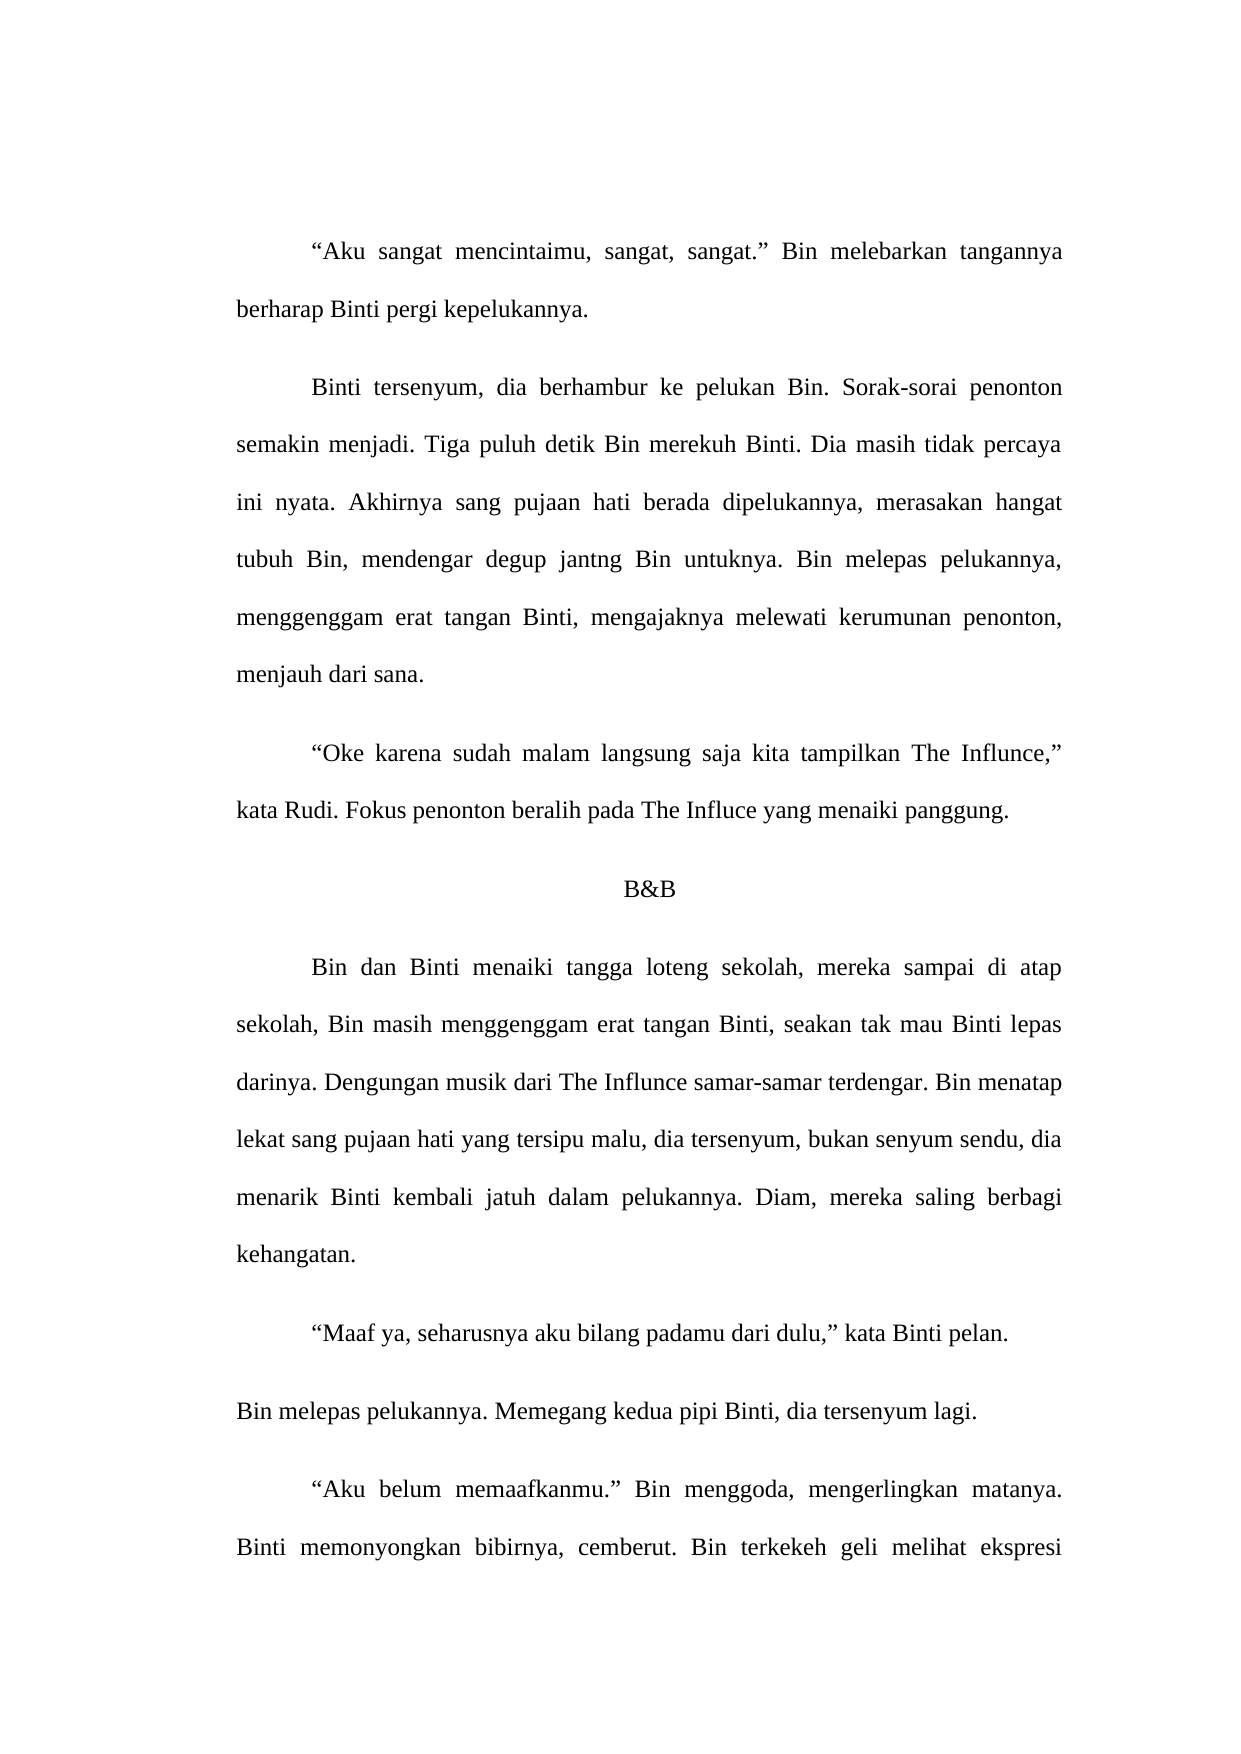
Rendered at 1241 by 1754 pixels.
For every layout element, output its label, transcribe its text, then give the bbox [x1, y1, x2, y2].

text “Oke karena sudah malam langsung saja kita tampilkan The Influnce,” kata Rudi. Fokus penonton beralih pada The Influce yang menaiki panggung. [236, 738, 1063, 824]
text B&B [236, 874, 1063, 902]
text Binti tersenyum, dia berhambur ke pelukan Bin. Sorak-sorai penonton semakin menjadi. Tiga puluh detik Bin merekuh Binti. Dia masih tidak percaya ini nyata. Akhirnya sang pujaan hati berada dipelukannya, merasakan hangat tubuh Bin, mendengar degup jantng Bin untuknya. Bin melepas pelukannya, menggenggam erat tangan Binti, mengajaknya melewati kerumunan penonton, menjauh dari sana. [236, 372, 1063, 688]
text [236, 1474, 1063, 1561]
text “Aku sangat mencintaimu, sangat, sangat.” Bin melebarkan tangannya berharap Binti pergi kepelukannya. [236, 236, 1063, 322]
text “Maaf ya, seharusnya aku bilang padamu dari dulu,” kata Binti pelan. [236, 1318, 1063, 1347]
text Bin dan Binti menaiki tangga loteng sekolah, mereka sampai di atap sekolah, Bin masih menggenggam erat tangan Binti, seakan tak mau Binti lepas darinya. Dengungan musik dari The Influnce samar-samar terdengar. Bin menatap lekat sang pujaan hati yang tersipu malu, dia tersenyum, bukan senyum sendu, dia menarik Binti kembali jatuh dalam pelukannya. Diam, mereka saling berbagi kehangatan. [236, 952, 1063, 1268]
text Bin melepas pelukannya. Memegang kedua pipi Binti, dia tersenyum lagi. [236, 1396, 1063, 1425]
